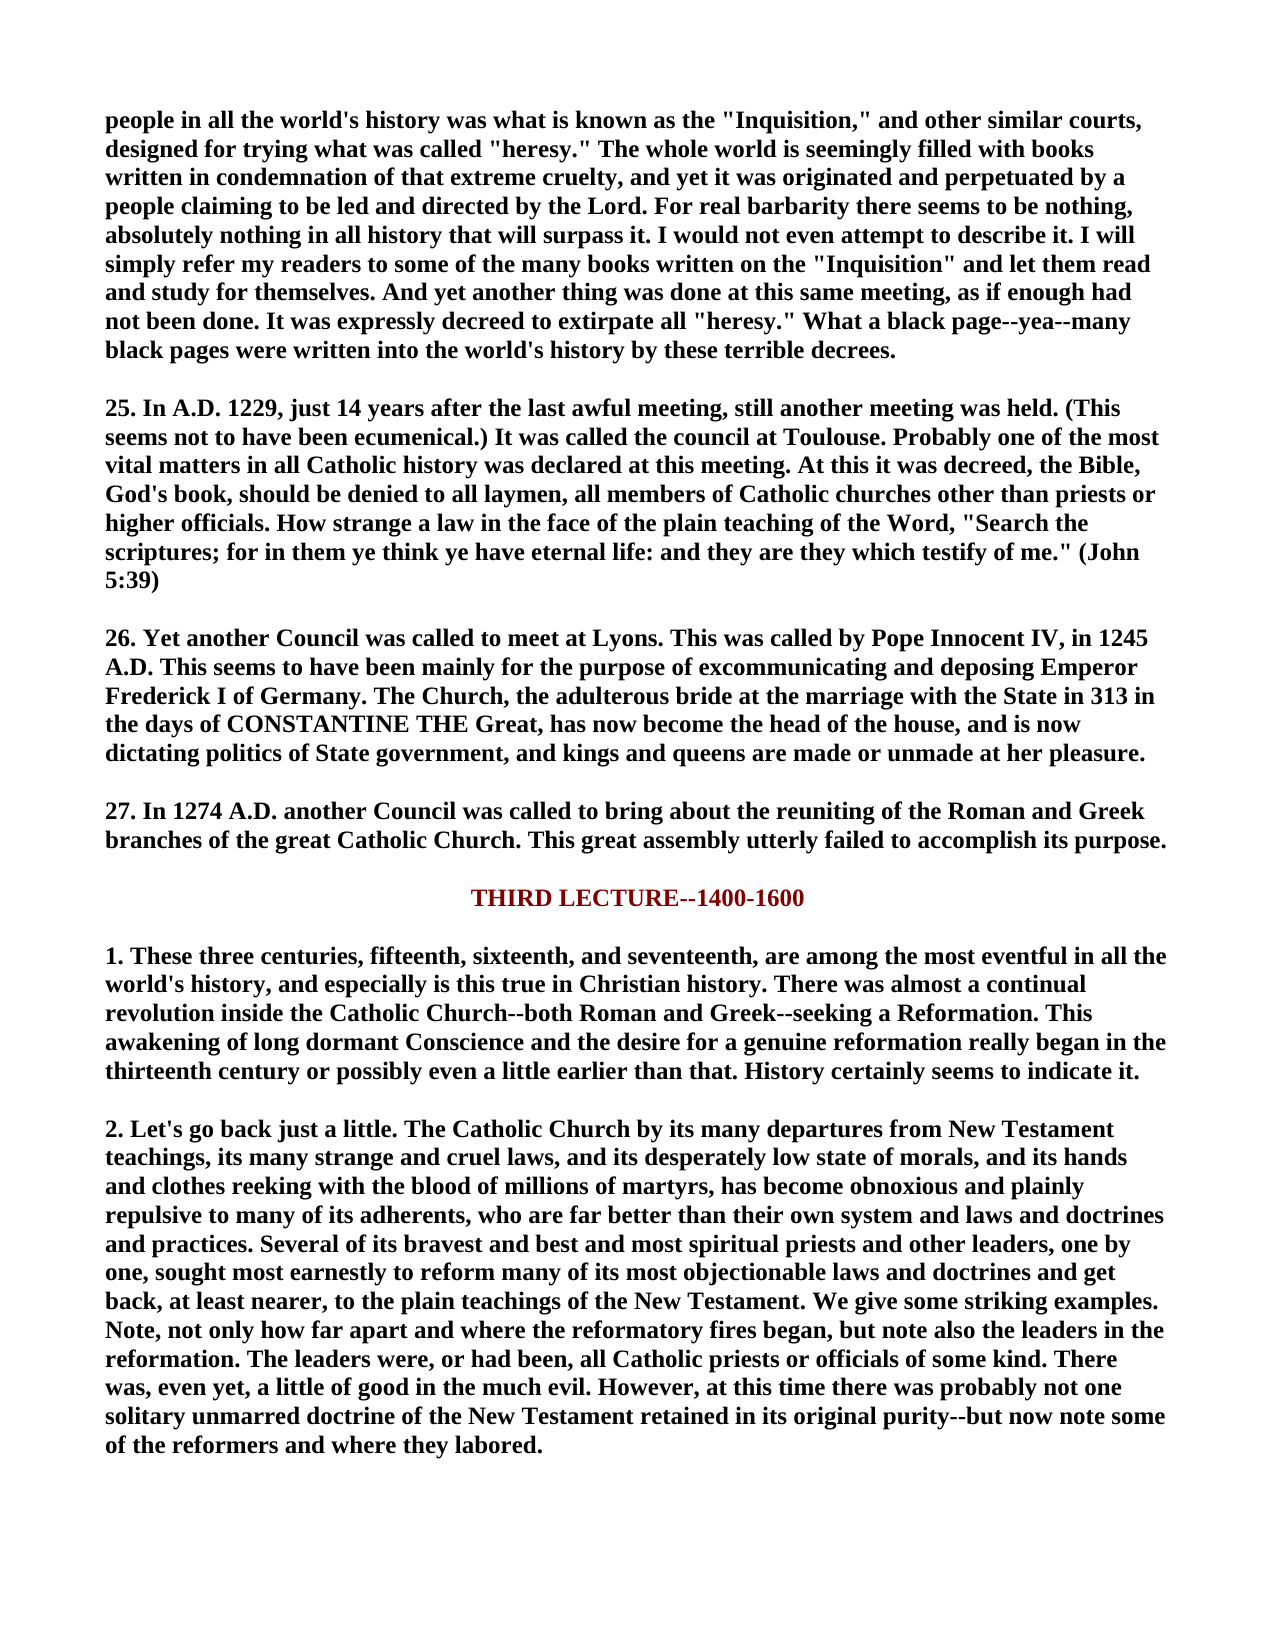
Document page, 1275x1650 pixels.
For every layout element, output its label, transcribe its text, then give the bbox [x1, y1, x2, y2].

text 1. These three centuries, fifteenth, sixteenth, and seventeenth, are among the most eventful in all the world's history, and especially is this true in Christian history. There was almost a continual revolution inside the Catholic Church--both Roman and Greek--seeking a Reformation. This awakening of long dormant Conscience and the desire for a genuine reformation really began in the thirteenth century or possibly even a little earlier than that. History certainly seems to indicate it. [105, 941, 1170, 1084]
text 25. In A.D. 1229, just 14 years after the last awful meeting, still another meeting was held. (This seems not to have been ecumenical.) It was called the council at Toulouse. Probably one of the most vital matters in all Catholic history was declared at this meeting. At this it was decreed, the Bible, God's book, should be denied to all laymen, all members of Catholic churches other than priests or higher officials. How strange a law in the face of the plain teaching of the Word, "Search the scriptures; for in them ye think ye have eternal life: and they are they which testify of me." (John 5:39) [105, 393, 1170, 594]
text 27. In 1274 A.D. another Council was called to bring about the reuniting of the Roman and Greek branches of the great Catholic Church. This great assembly utterly failed to accomplish its purpose. [105, 796, 1170, 854]
text 26. Yet another Council was called to meet at Lyons. This was called by Pope Innocent IV, in 1245 A.D. This seems to have been mainly for the purpose of excommunicating and deposing Emperor Frederick I of Germany. The Church, the adulterous bride at the marriage with the State in 313 in the days of CONSTANTINE THE Great, has now become the head of the house, and is now dictating politics of State government, and kings and queens are made or unmade at her pleasure. [105, 623, 1170, 767]
text THIRD LECTURE--1400-1600 [105, 883, 1170, 912]
text 2. Let's go back just a little. The Catholic Church by its many departures from New Testament teachings, its many strange and cruel laws, and its desperately low state of morals, and its hands and clothes reeking with the blood of millions of martyrs, has become obnoxious and plainly repulsive to many of its adherents, who are far better than their own system and laws and doctrines and practices. Several of its bravest and best and most spiritual priests and other leaders, one by one, sought most earnestly to reform many of its most objectionable laws and doctrines and get back, at least nearer, to the plain teachings of the New Testament. We give some striking examples. Note, not only how far apart and where the reformatory fires began, but note also the leaders in the reformation. The leaders were, or had been, all Catholic priests or officials of some kind. There was, even yet, a little of good in the much evil. However, at this time there was probably not one solitary unmarred doctrine of the New Testament retained in its original purity--but now note some of the reformers and where they labored. [105, 1114, 1170, 1459]
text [105, 105, 1170, 364]
